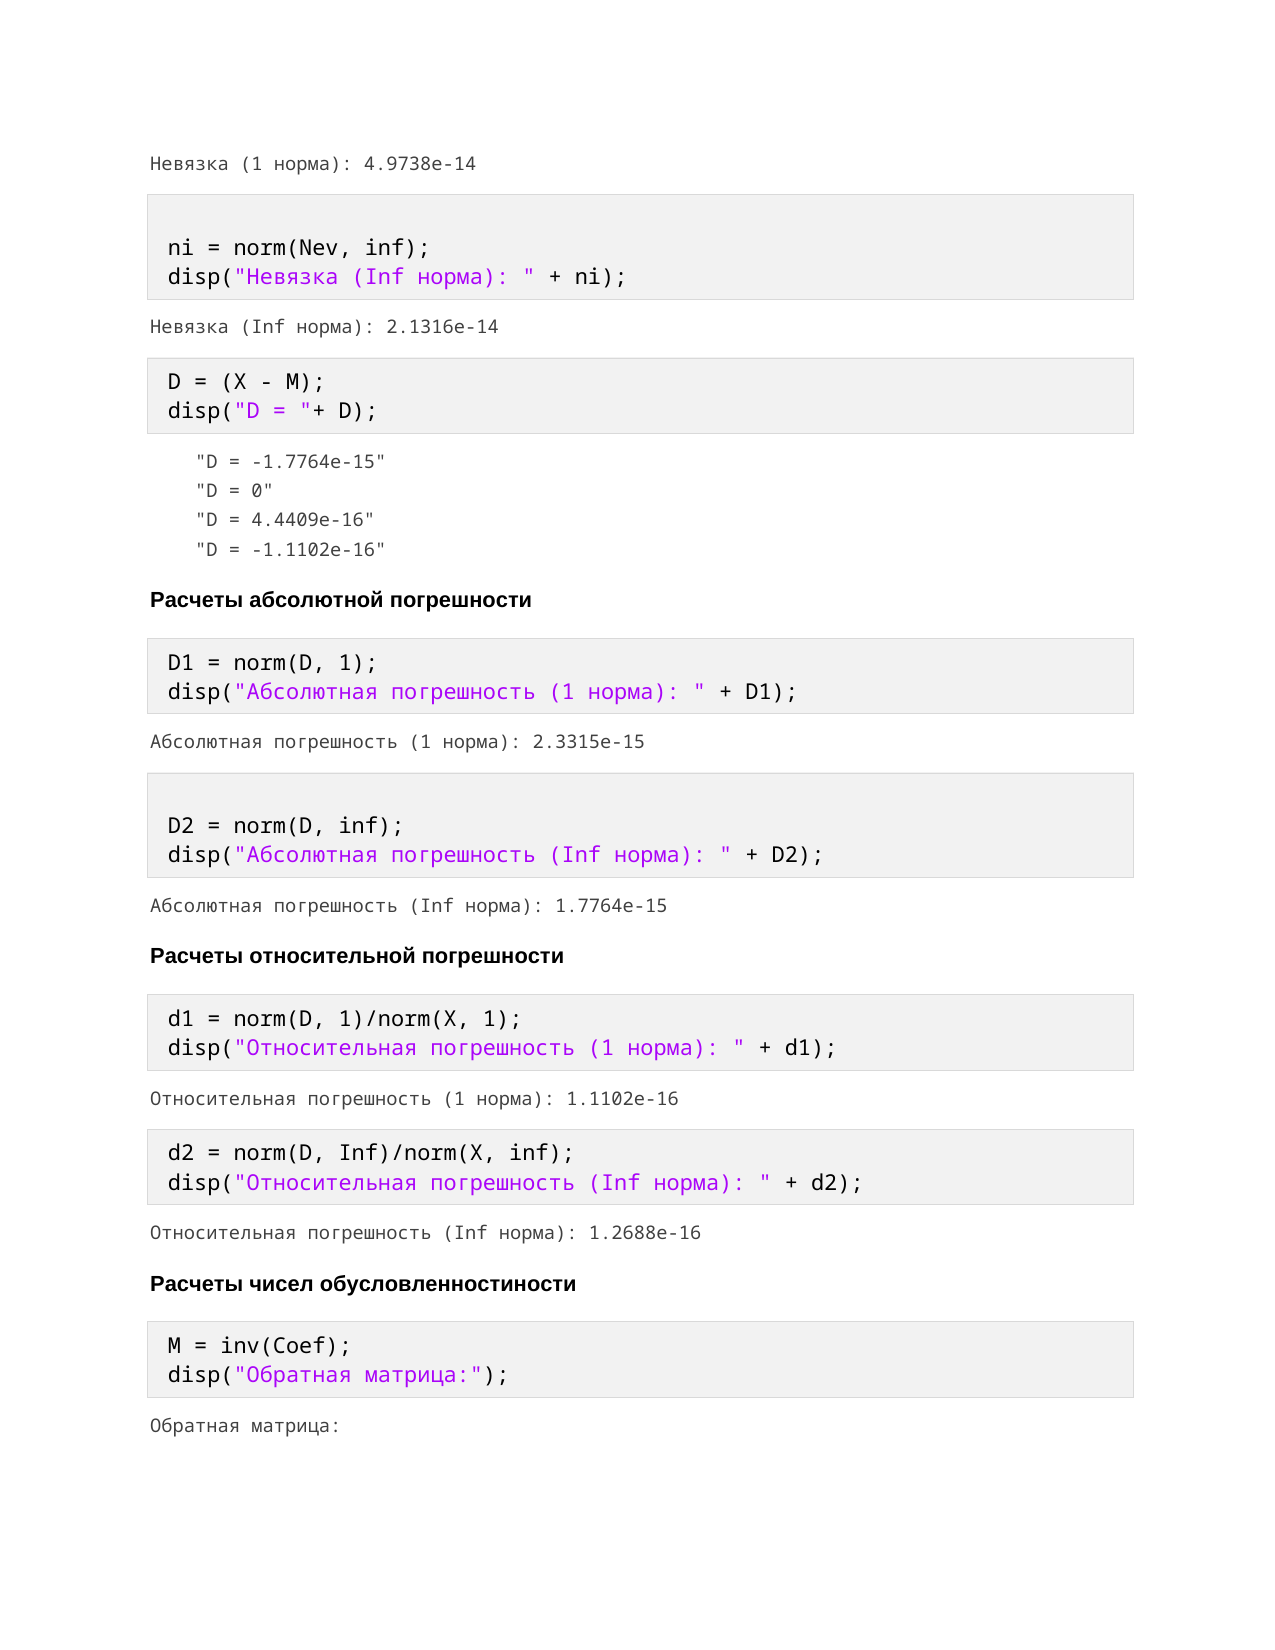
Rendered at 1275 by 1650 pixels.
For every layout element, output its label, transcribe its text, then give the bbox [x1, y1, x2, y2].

text disp("Обратная матрица:"); [148, 1350, 1133, 1397]
text Абсолютная погрешность (1 норма): 2.3315e-15 [150, 728, 1125, 754]
text disp("D = "+ D); [148, 387, 1133, 433]
text d1 = norm(D, 1)/norm(X, 1); [148, 995, 1133, 1023]
text "D = 4.4409e-16" [150, 507, 1125, 532]
text Относительная погрешность (Inf норма): 1.2688e-16 [150, 1219, 1125, 1245]
text D = (X - M); [148, 359, 1133, 387]
text D1 = norm(D, 1); [148, 639, 1133, 667]
text "D = -1.1102e-16" [150, 536, 1125, 561]
text disp("Абсолютная погрешность (Inf норма): " + D2); [148, 831, 1133, 877]
text Обратная матрица: [150, 1412, 1125, 1437]
text Расчеты чисел обусловленностиности [150, 1270, 1125, 1296]
text Расчеты абсолютной погрешности [150, 587, 1125, 612]
text ni = norm(Nev, inf); [148, 223, 1133, 252]
text Невязка (Inf норма): 2.1316e-14 [150, 314, 1125, 339]
text M = inv(Coef); [148, 1322, 1133, 1350]
text d2 = norm(D, Inf)/norm(X, inf); [148, 1130, 1133, 1158]
text Абсолютная погрешность (Inf норма): 1.7764e-15 [150, 892, 1125, 918]
text "D = -1.7764e-15" [150, 448, 1125, 474]
text disp("Относительная погрешность (Inf норма): " + d2); [148, 1158, 1133, 1204]
text D2 = norm(D, inf); [148, 802, 1133, 831]
text disp("Невязка (Inf норма): " + ni); [148, 252, 1133, 299]
text Относительная погрешность (1 норма): 1.1102e-16 [150, 1085, 1125, 1110]
text disp("Относительная погрешность (1 норма): " + d1); [148, 1023, 1133, 1070]
text Расчеты относительной погрешности [150, 943, 1125, 968]
text disp("Абсолютная погрешность (1 норма): " + D1); [148, 667, 1133, 713]
text Невязка (1 норма): 4.9738e-14 [150, 150, 1125, 176]
text "D = 0" [150, 477, 1125, 503]
